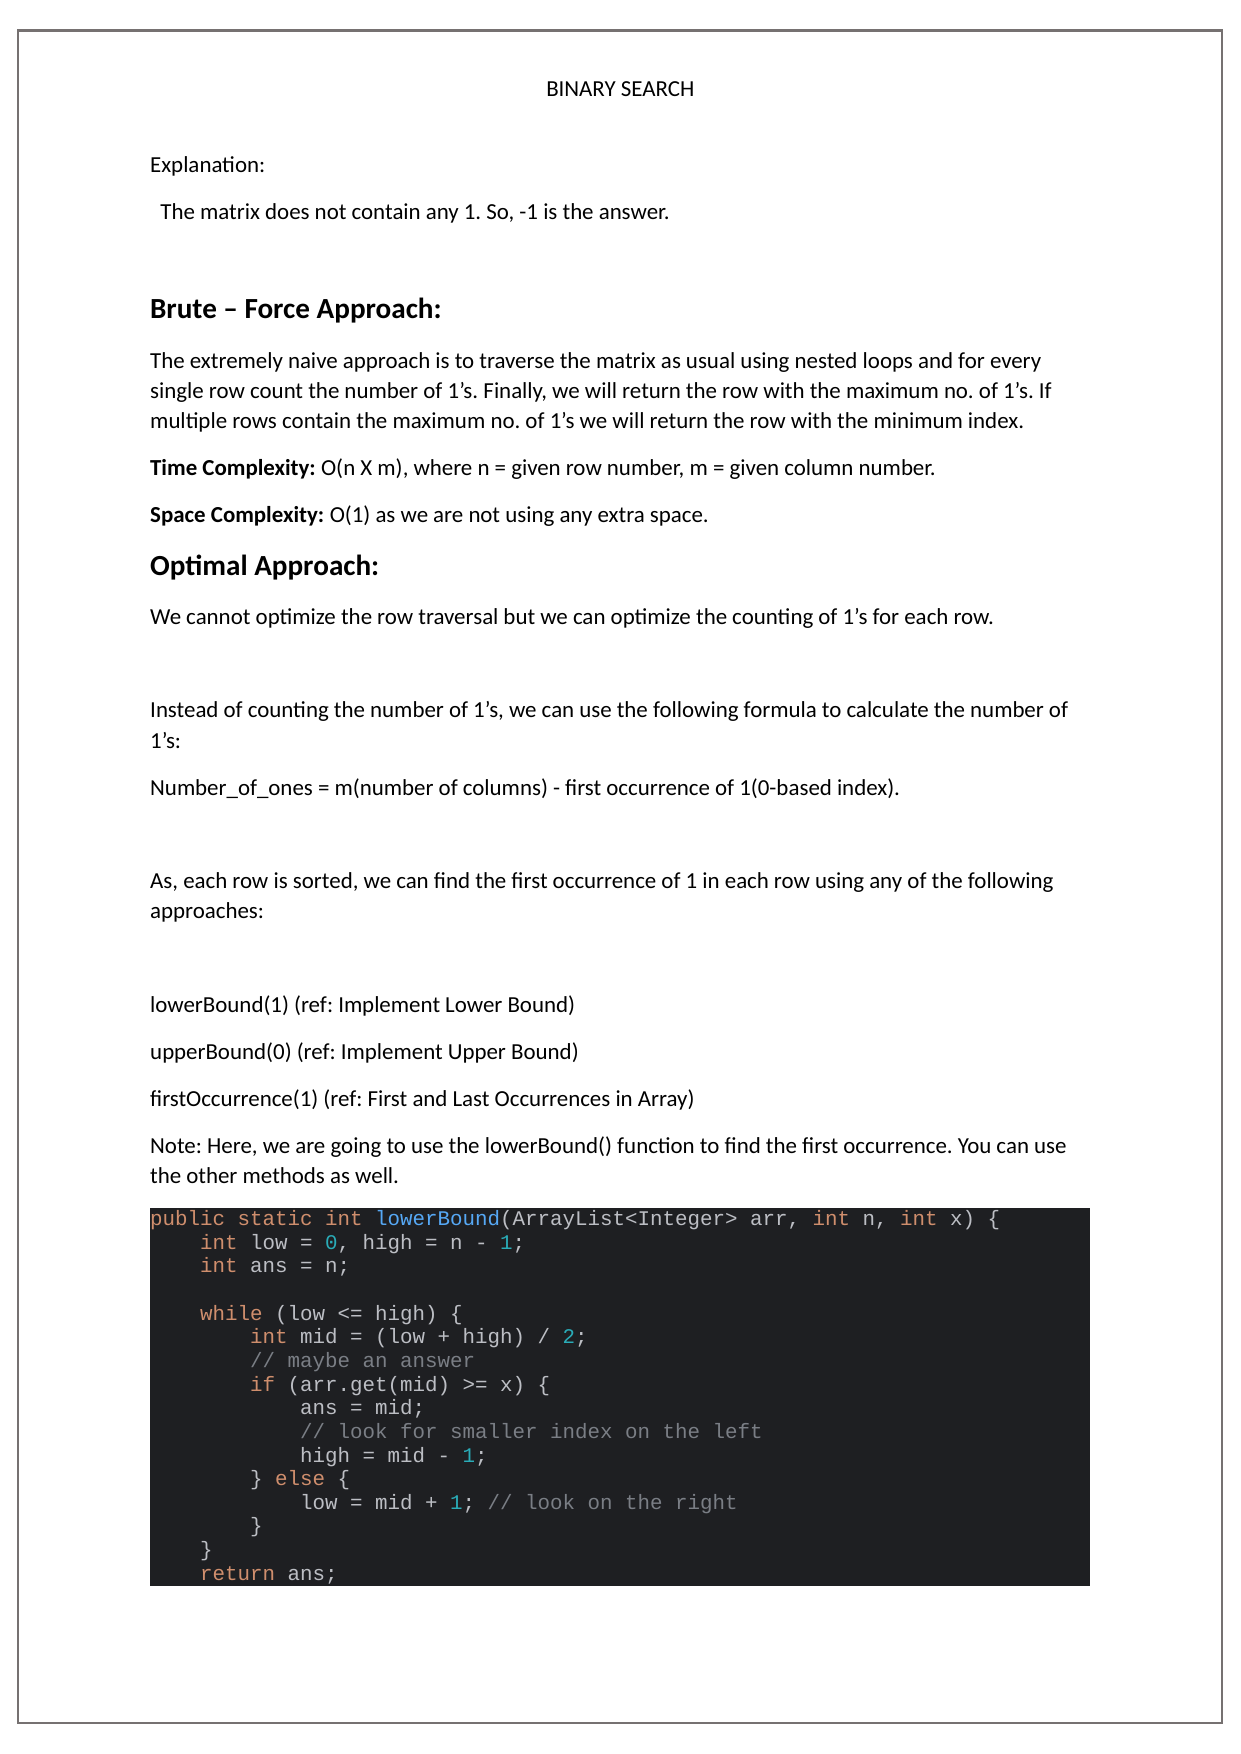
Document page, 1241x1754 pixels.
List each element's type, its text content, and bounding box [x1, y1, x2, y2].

text Explanation: [150, 150, 1090, 178]
text lowerBound(1) (ref: Implement Lower Bound) [150, 990, 1090, 1018]
text Note: Here, we are going to use the lowerBound() function to find the first occurrence. You can use the other methods as well. [150, 1131, 1090, 1189]
text firstOccurrence(1) (ref: First and Last Occurrences in Array) [150, 1084, 1090, 1112]
text As, each row is sorted, we can find the first occurrence of 1 in each row using any of the following approaches: [150, 866, 1090, 925]
text We cannot optimize the row traversal but we can optimize the counting of 1’s for each row. [150, 602, 1090, 630]
text Space Complexity: O(1) as we are not using any extra space. [150, 500, 1090, 528]
text upperBound(0) (ref: Implement Upper Bound) [150, 1037, 1090, 1065]
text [150, 1208, 1090, 1586]
text The extremely naive approach is to traverse the matrix as usual using nested loops and for every single row count the number of 1’s. Finally, we will return the row with the maximum no. of 1’s. If multiple rows contain the maximum no. of 1’s we will return the row with the minimum index. [150, 346, 1090, 434]
text Optimal Approach: [150, 547, 1090, 582]
text Brute – Force Approach: [150, 291, 1090, 326]
text Instead of counting the number of 1’s, we can use the following formula to calculate the number of 1’s: [150, 696, 1090, 754]
text Number_of_ones = m(number of columns) - first occurrence of 1(0-based index). [150, 773, 1090, 801]
text The matrix does not contain any 1. So, -1 is the answer. [150, 197, 1090, 225]
text Time Complexity: O(n X m), where n = given row number, m = given column number. [150, 453, 1090, 481]
